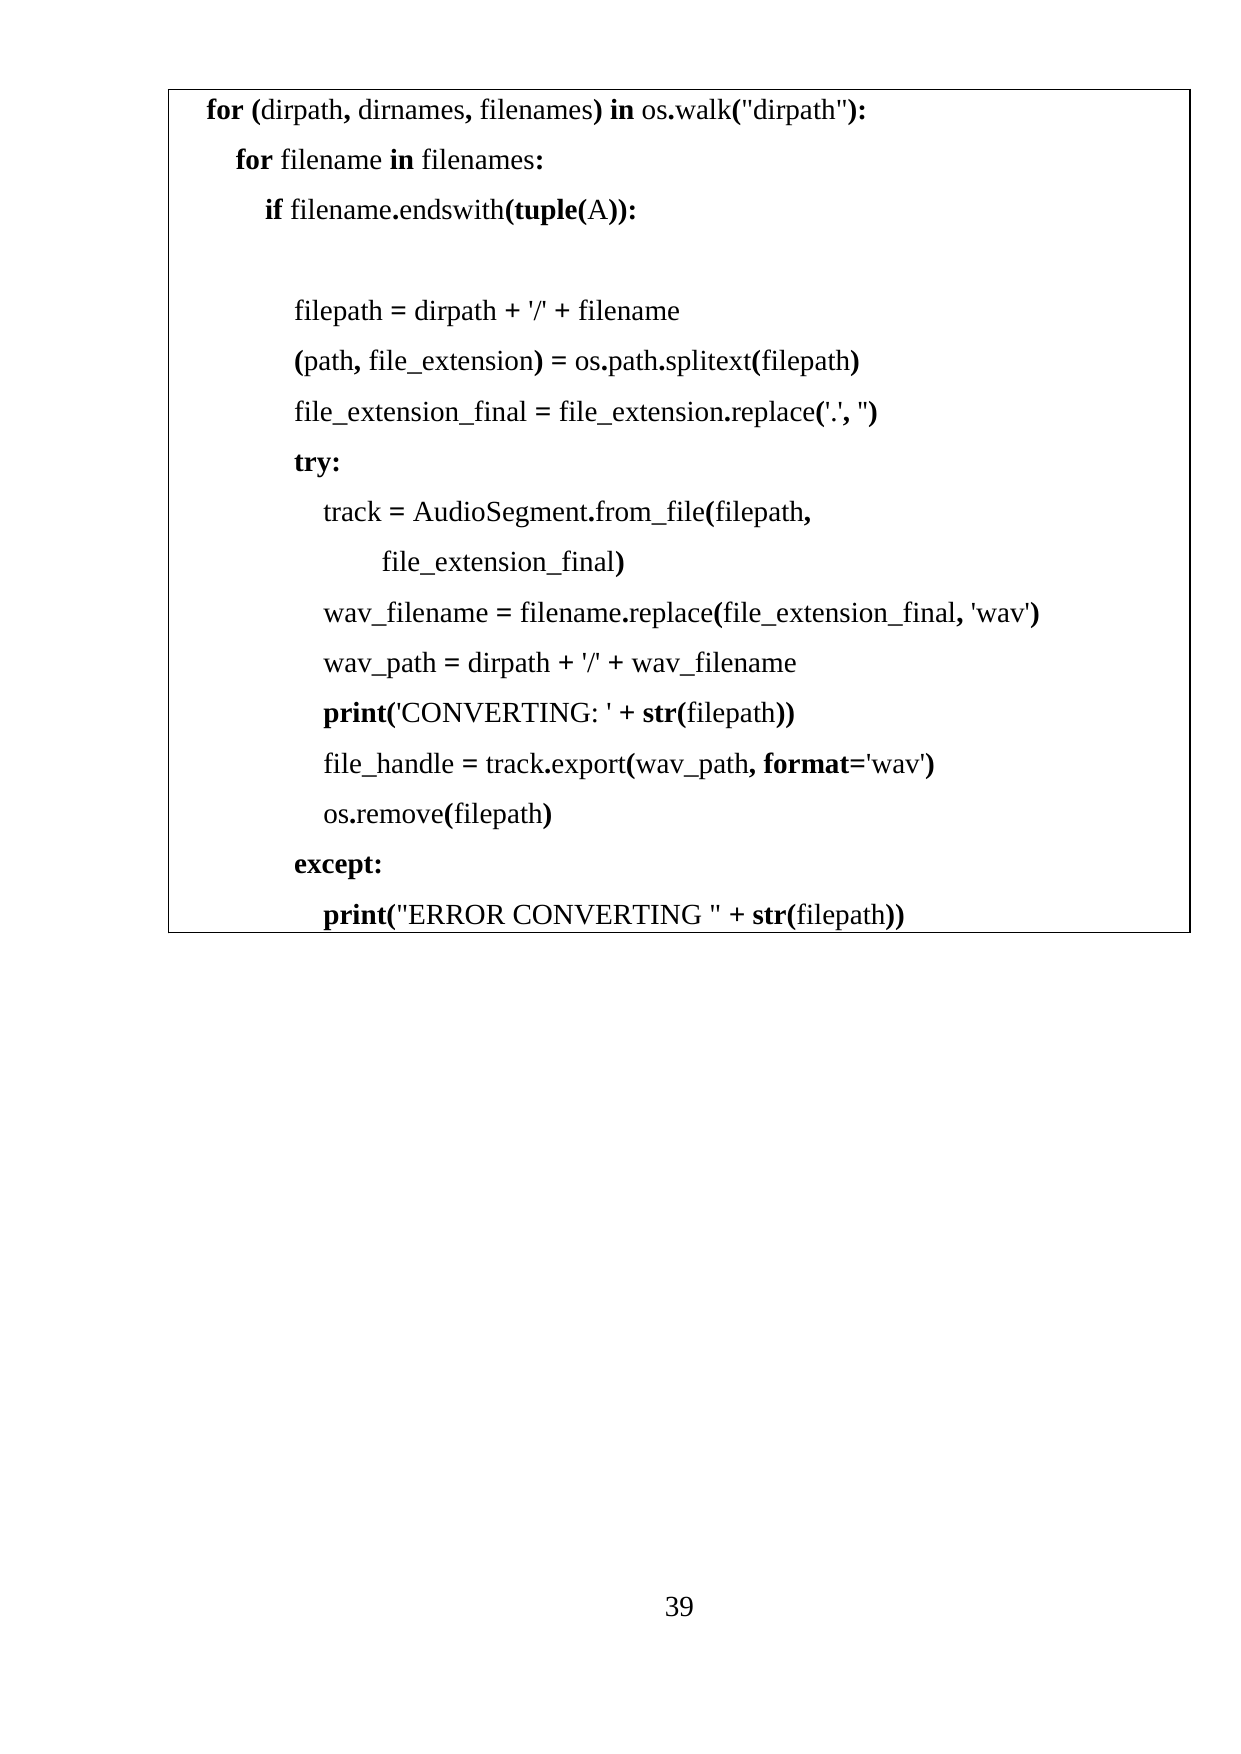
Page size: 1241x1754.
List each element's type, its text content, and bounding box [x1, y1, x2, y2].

text track = AudioSegment.from_file(filepath, [169, 491, 1189, 528]
text except: [169, 843, 1189, 880]
text print("ERROR CONVERTING " + str(filepath)) [169, 894, 1189, 932]
text if filename.endswith(tuple(A)): [169, 189, 1189, 226]
text file_extension_final = file_extension.replace('.', '') [169, 391, 1189, 427]
text filepath = dirpath + '/' + filename [169, 290, 1189, 327]
text os.remove(filepath) [169, 793, 1189, 830]
text print('CONVERTING: ' + str(filepath)) [169, 692, 1189, 729]
text (path, file_extension) = os.path.splitext(filepath) [169, 340, 1189, 377]
text file_extension_final) [169, 541, 1189, 578]
text try: [169, 441, 1189, 477]
text file_handle = track.export(wav_path, format='wav') [169, 743, 1189, 779]
text wav_filename = filename.replace(file_extension_final, 'wav') [169, 592, 1189, 628]
text for filename in filenames: [169, 139, 1189, 176]
text for (dirpath, dirnames, filenames) in os.walk("dirpath"): [169, 90, 1189, 125]
text wav_path = dirpath + '/' + wav_filename [169, 642, 1189, 679]
